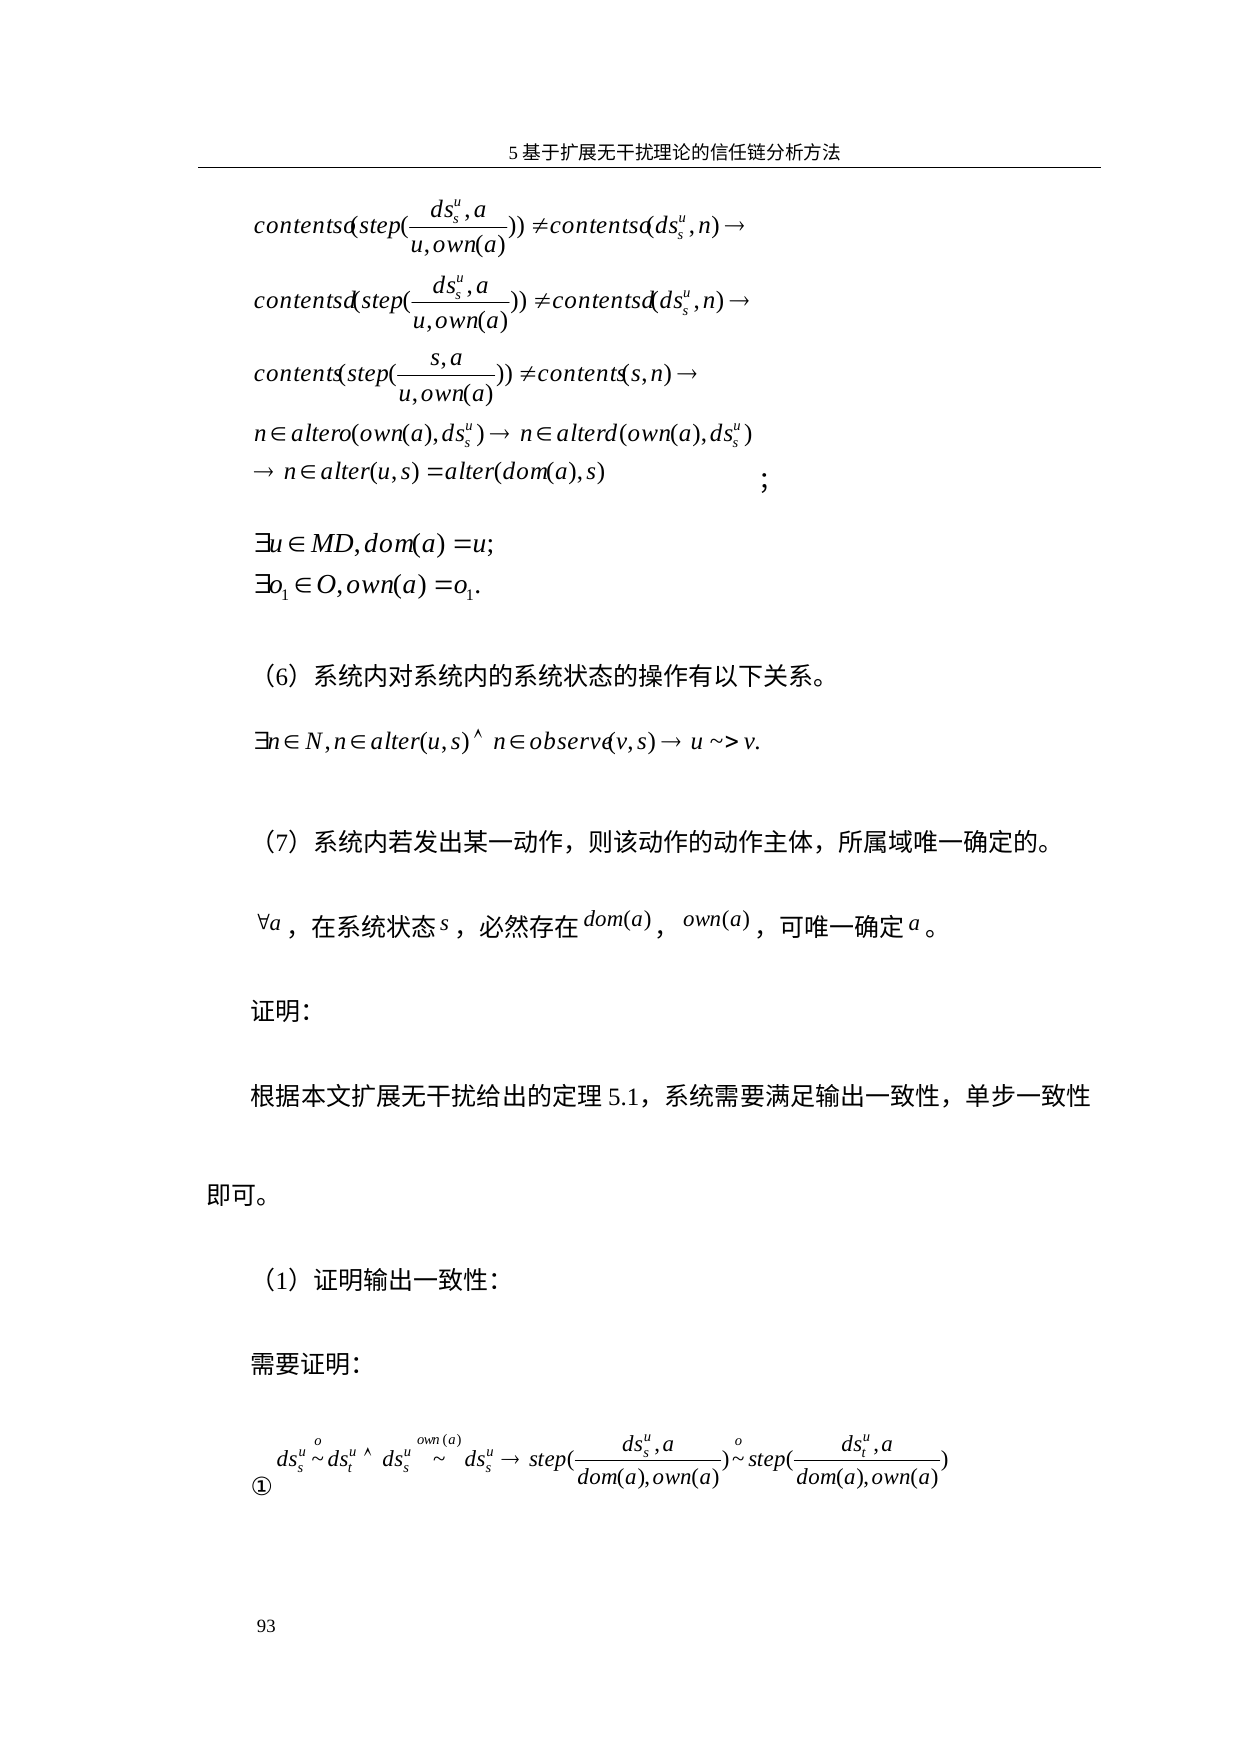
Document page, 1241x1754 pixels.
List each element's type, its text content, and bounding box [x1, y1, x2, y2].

list ① [207, 1414, 1093, 1514]
list ； [207, 177, 1093, 509]
list ，在系统状态，必然存在，，可唯一确定。 [207, 892, 1093, 958]
list 系统内对系统内的系统状态的操作有以下关系。 [207, 642, 1093, 708]
list （1）证明输出一致性： [207, 1245, 1093, 1312]
list 根据本文扩展无干扰给出的定理5.1，系统需要满足输出一致性，单步一致性即可。 [207, 1061, 1093, 1227]
list 需要证明： [207, 1330, 1093, 1396]
list 系统内若发出某一动作，则该动作的动作主体，所属域唯一确定的。 [207, 807, 1093, 873]
list 证明： [207, 976, 1093, 1043]
